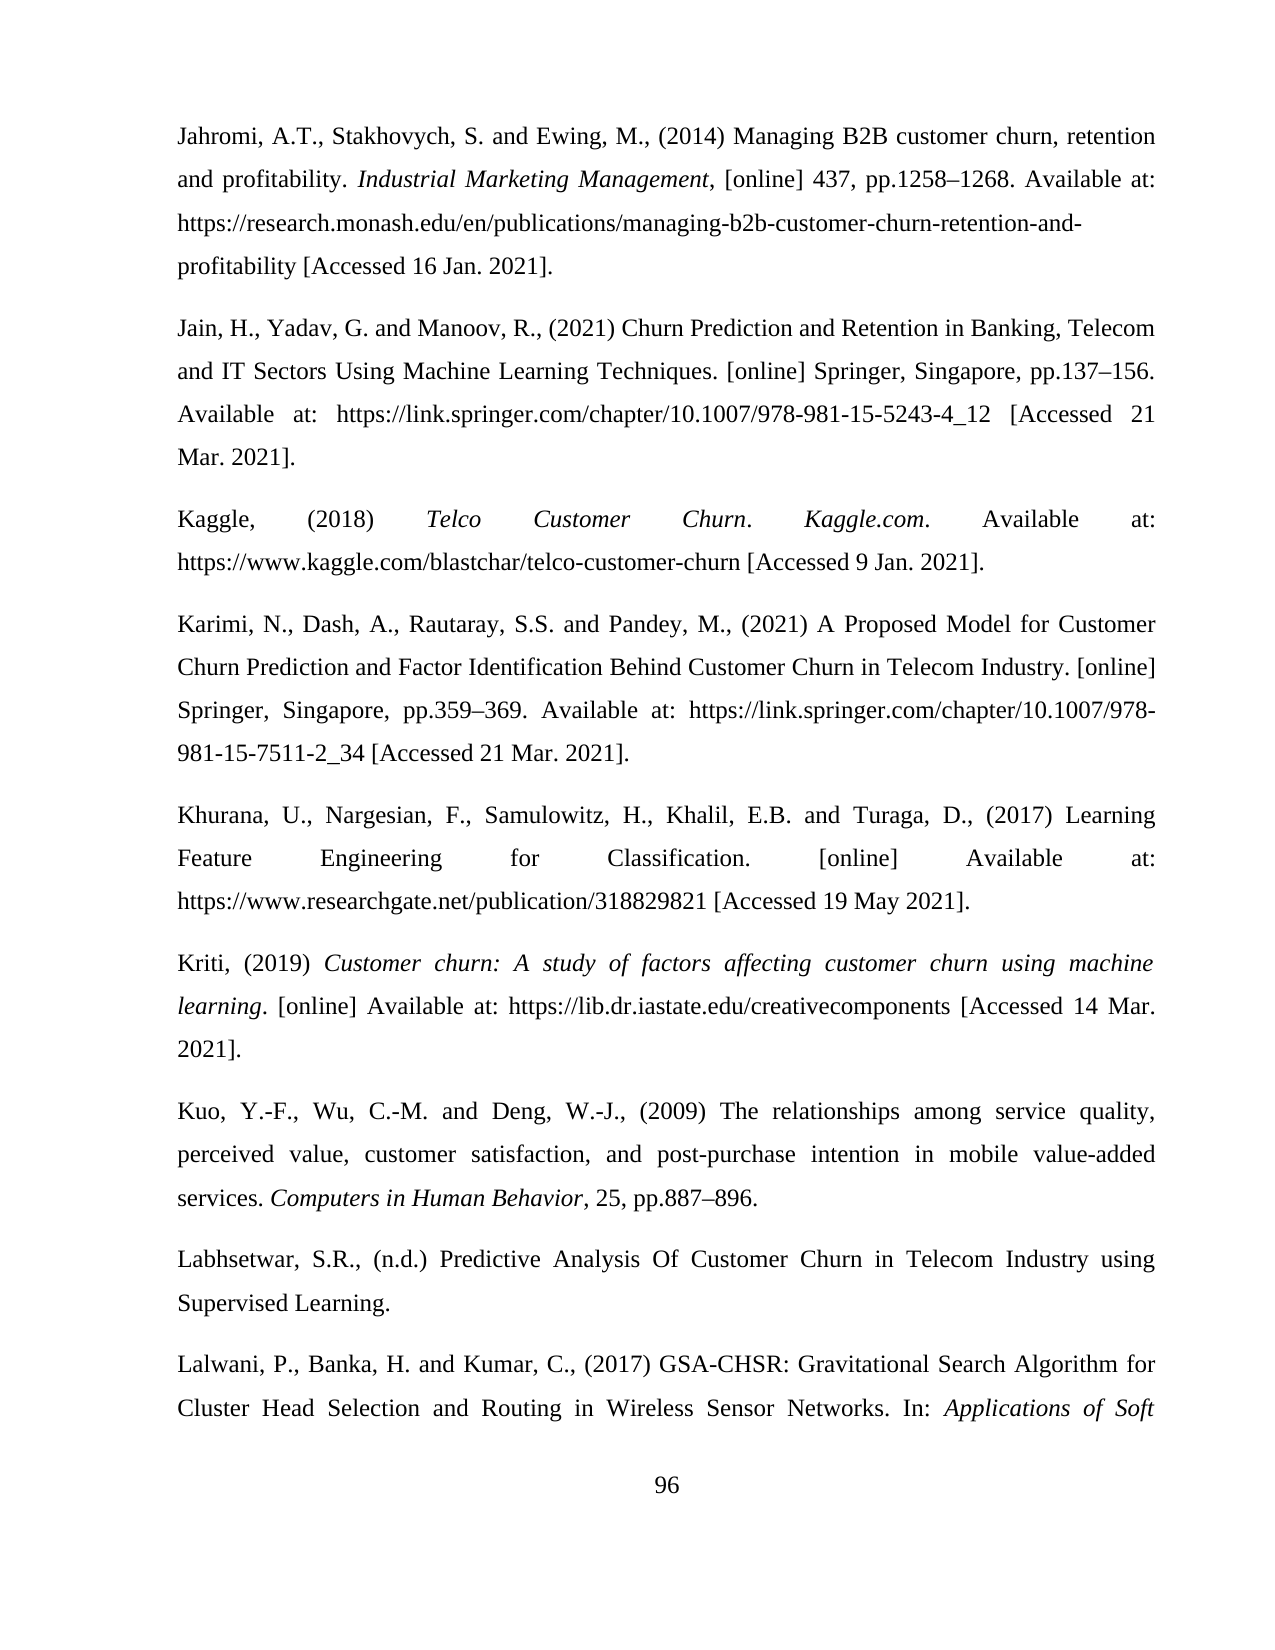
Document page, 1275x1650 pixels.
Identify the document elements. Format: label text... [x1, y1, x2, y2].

text Labhsetwar, S.R., (n.d.) Predictive Analysis Of Customer Churn in Telecom Industry using Supervised Learning. [177, 1244, 1156, 1316]
text Kriti, (2019) Customer churn: A study of factors affecting customer churn using machine learning. [online] Available at: https://lib.dr.iastate.edu/creativecomponents [Accessed 14 Mar. 2021]. [177, 948, 1156, 1063]
text Kaggle, (2018) Telco Customer Churn. Kaggle.com. Available at: https://www.kaggle.com/blastchar/telco-customer-churn [Accessed 9 Jan. 2021]. [177, 504, 1156, 576]
text Jahromi, A.T., Stakhovych, S. and Ewing, M., (2014) Managing B2B customer churn, retention and profitability. Industrial Marketing Management, [online] 437, pp.1258–1268. Available at: https://research.monash.edu/en/publications/managing-b2b-customer-churn-retention-and-profitability [Accessed 16 Jan. 2021]. [177, 121, 1156, 279]
text Khurana, U., Nargesian, F., Samulowitz, H., Khalil, E.B. and Turaga, D., (2017) Learning Feature Engineering for Classification. [online] Available at: https://www.researchgate.net/publication/318829821 [Accessed 19 May 2021]. [177, 800, 1156, 915]
text Karimi, N., Dash, A., Rautaray, S.S. and Pandey, M., (2021) A Proposed Model for Customer Churn Prediction and Factor Identification Behind Customer Churn in Telecom Industry. [online] Springer, Singapore, pp.359–369. Available at: https://link.springer.com/chapter/10.1007/978-981-15-7511-2_34 [Accessed 21 Mar. 2021]. [177, 609, 1156, 767]
text Kuo, Y.-F., Wu, C.-M. and Deng, W.-J., (2009) The relationships among service quality, perceived value, customer satisfaction, and post-purchase intention in mobile value-added services. Computers in Human Behavior, 25, pp.887–896. [177, 1096, 1156, 1211]
text Jain, H., Yadav, G. and Manoov, R., (2021) Churn Prediction and Retention in Banking, Telecom and IT Sectors Using Machine Learning Techniques. [online] Springer, Singapore, pp.137–156. Available at: https://link.springer.com/chapter/10.1007/978-981-15-5243-4_12 [Accessed 21 Mar. 2021]. [177, 313, 1156, 471]
